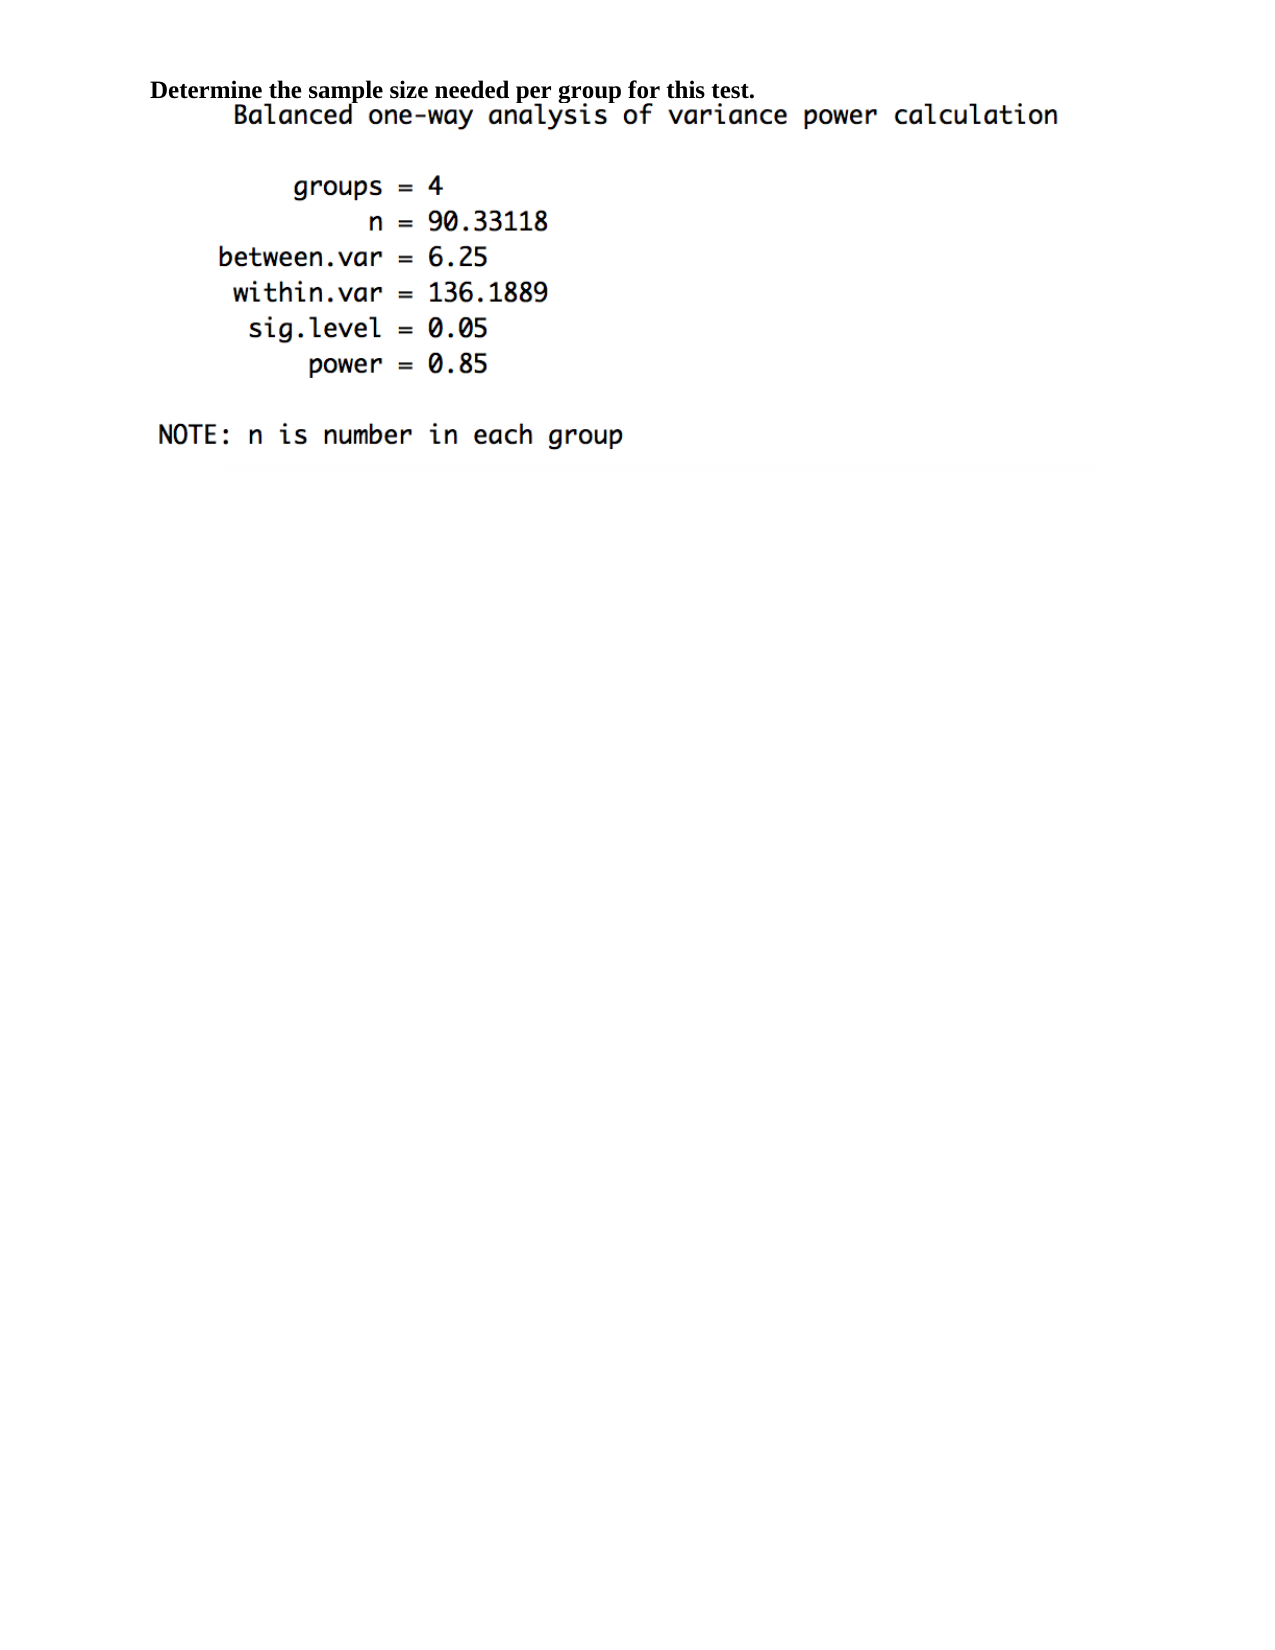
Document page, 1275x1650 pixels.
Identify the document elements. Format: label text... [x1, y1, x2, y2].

picture [150, 103, 1098, 471]
text Determine the sample size needed per group for this test. [150, 75, 1200, 104]
